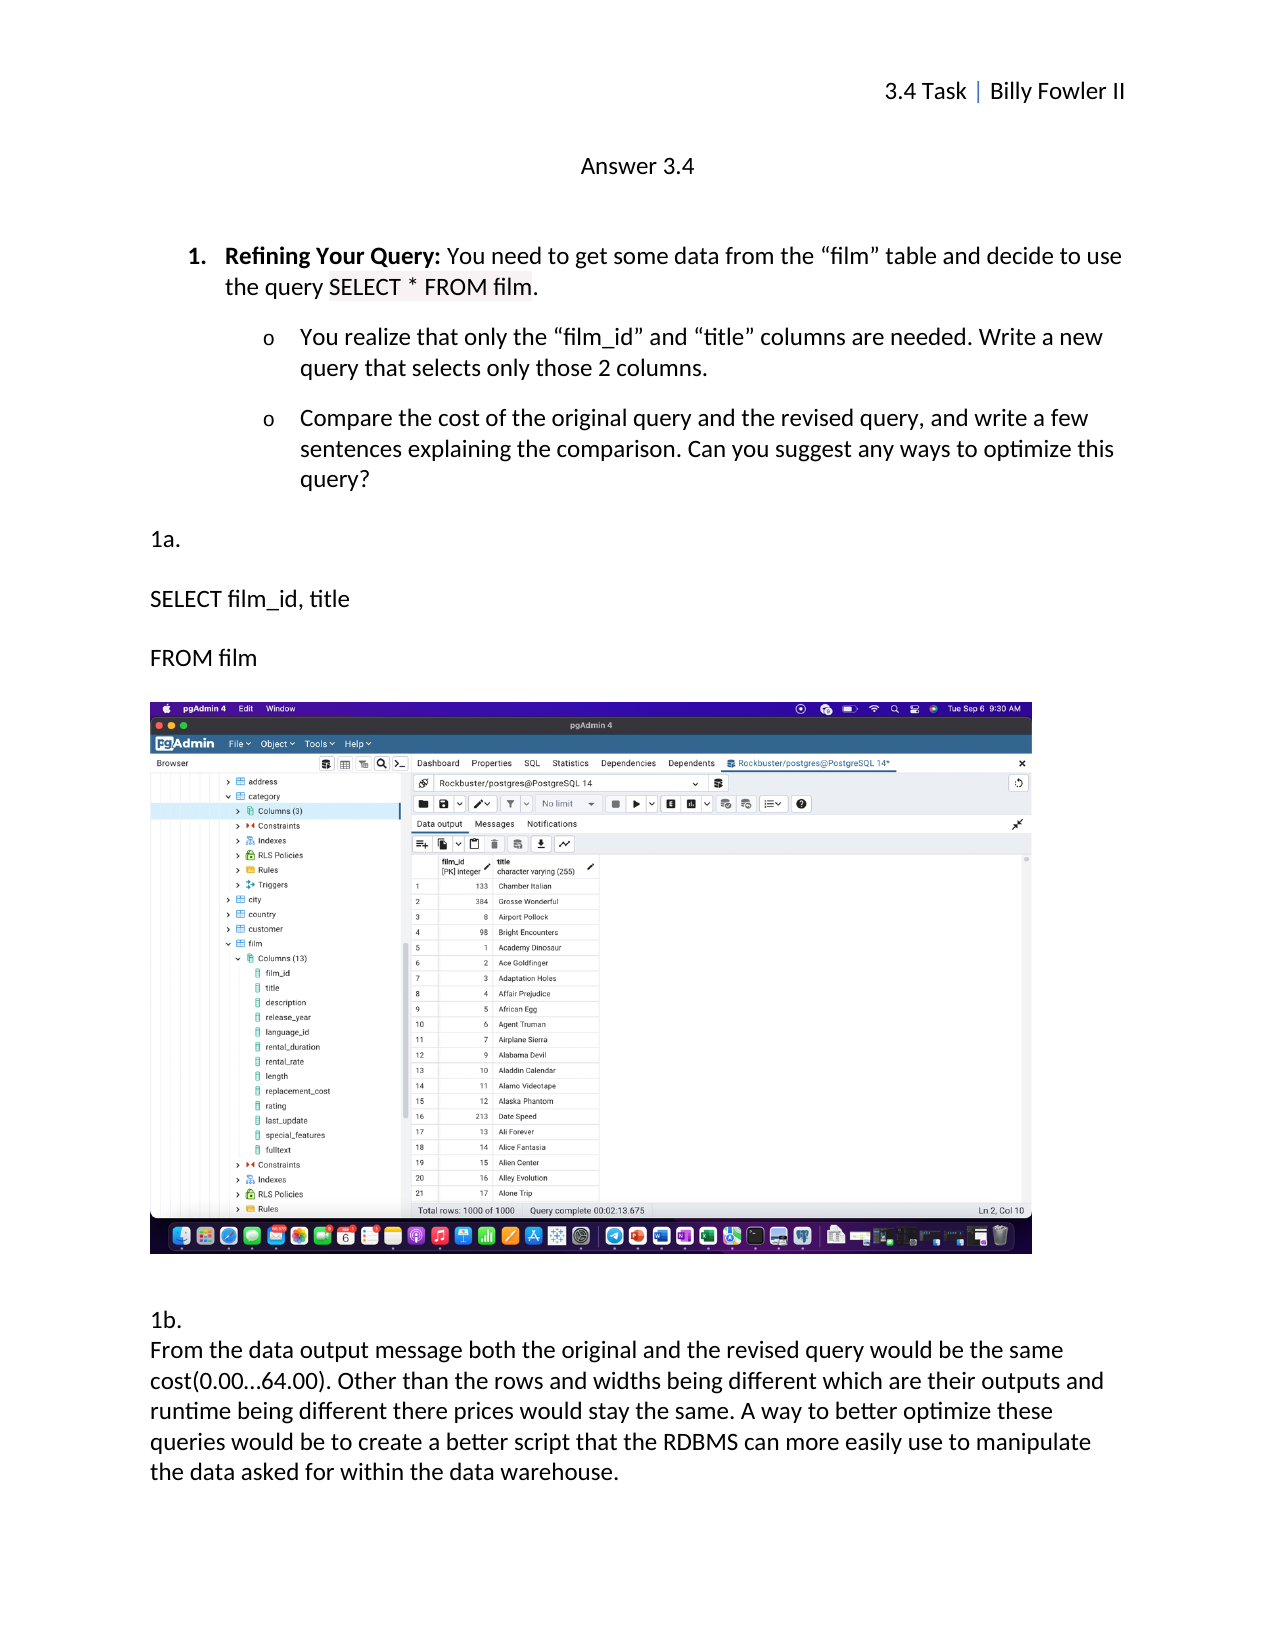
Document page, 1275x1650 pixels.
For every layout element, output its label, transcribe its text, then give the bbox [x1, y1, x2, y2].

list You realize that only the “film_id” and “title” columns are needed. Write a new query that selects only those 2 columns. [262, 321, 1125, 382]
list Compare the cost of the original query and the revised query, and write a few sentences explaining the comparison. Can you suggest any ways to optimize this query? [262, 402, 1125, 494]
list Refining Your Query: You need to get some data from the “film” table and decide to use the query SELECT * FROM film. [187, 240, 1125, 301]
text 1a. [150, 523, 1125, 553]
text From the data output message both the original and the revised query would be the same cost(0.00…64.00). Other than the rows and widths being different which are their outputs and runtime being different there prices would stay the same. A way to better optimize these queries would be to create a better script that the RDBMS can more easily use to manipulate the data asked for within the data warehouse. [150, 1334, 1125, 1487]
text Answer 3.4 [150, 150, 1125, 181]
text FROM film [150, 642, 1125, 673]
text 1b. [150, 1304, 1125, 1334]
text SELECT film_id, title [150, 583, 1125, 613]
picture [150, 702, 1032, 1254]
